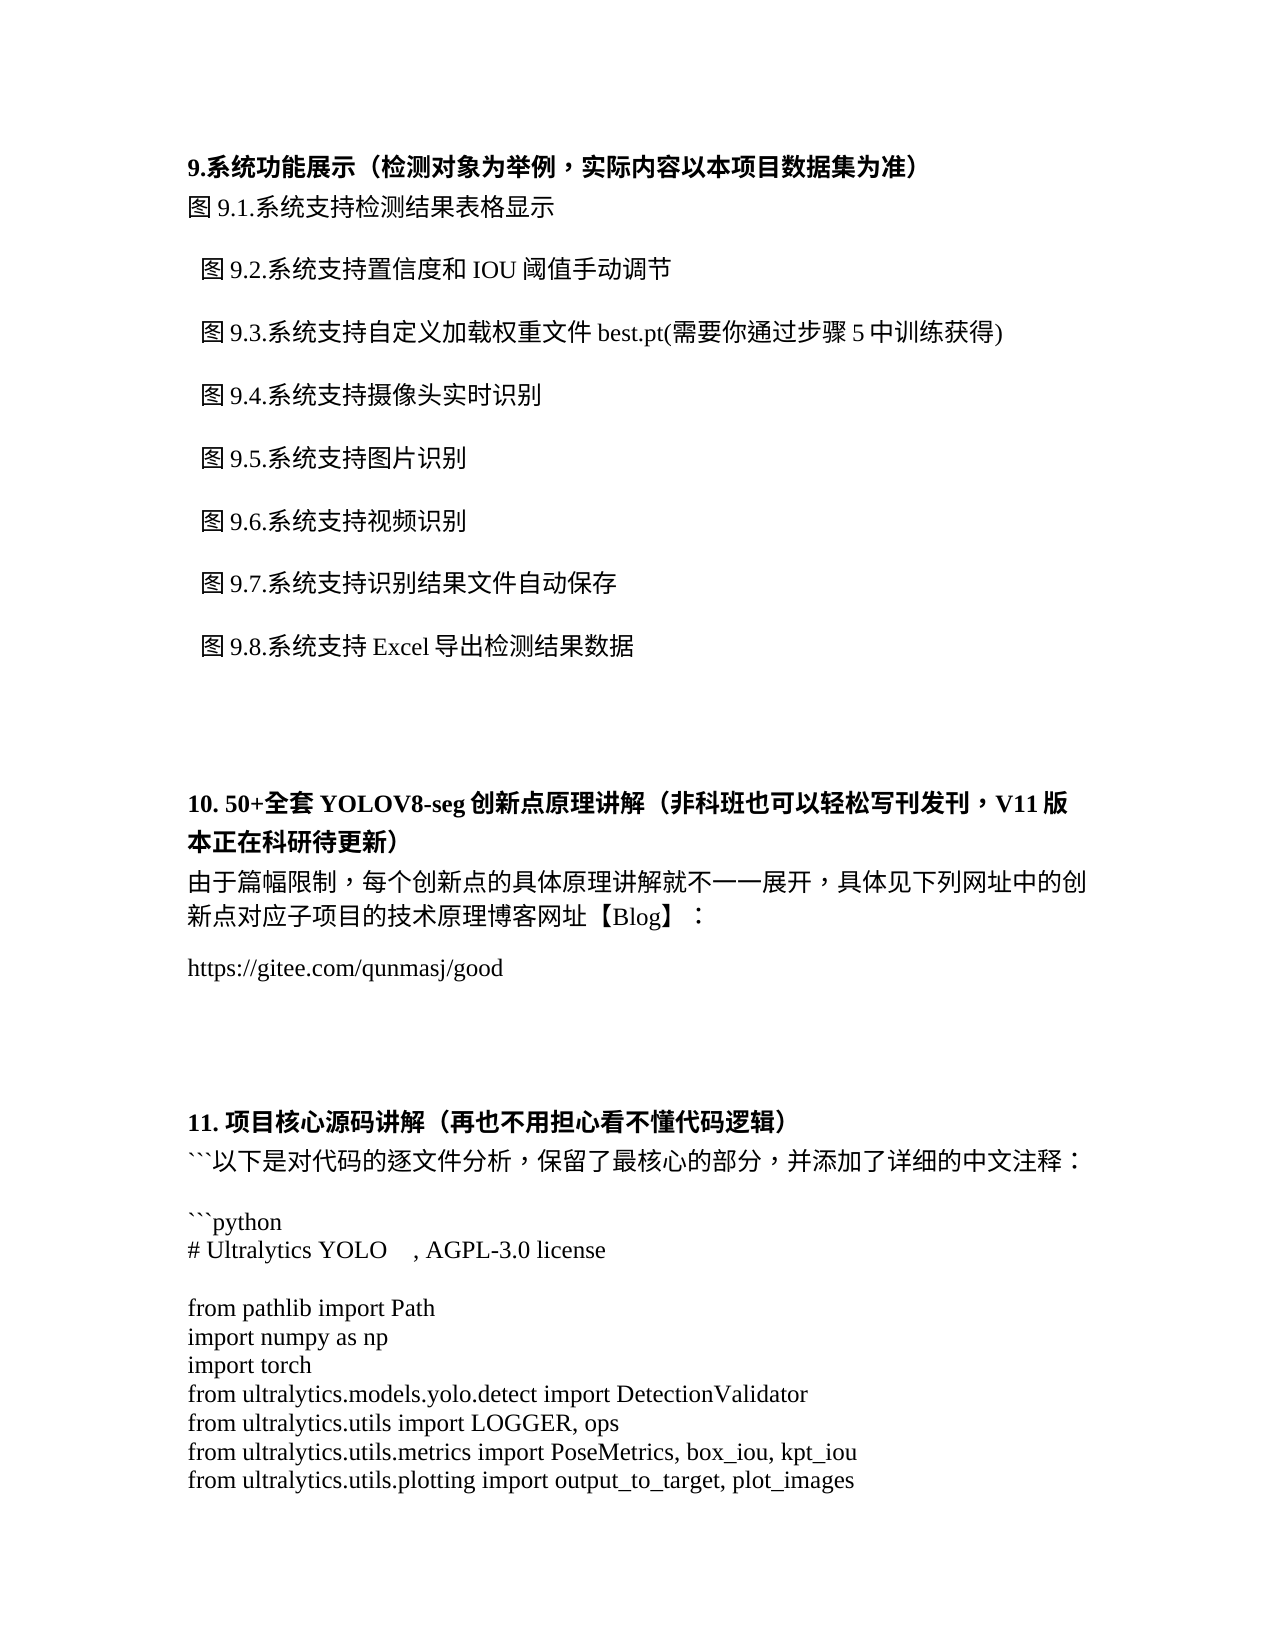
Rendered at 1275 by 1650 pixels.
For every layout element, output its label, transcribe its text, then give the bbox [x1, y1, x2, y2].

subtitle 11. 项目核心源码讲解（再也不用担心看不懂代码逻辑） [187, 1105, 1087, 1139]
text 图9.1.系统支持检测结果表格显示 图9.2.系统支持置信度和IOU阈值手动调节 图9.3.系统支持自定义加载权重文件best.pt(需要你通过步骤5中训练获得) 图9.4.系统支持摄像头实时识别 图9.5.系统支持图片识别 图9.6.系统支持视频识别 图9.7.系统支持识别结果文件自动保存 图9.8.系统支持Excel导出检测结果数据 [187, 189, 1087, 663]
subtitle 9.系统功能展示（检测对象为举例，实际内容以本项目数据集为准） [187, 150, 1087, 184]
text 由于篇幅限制，每个创新点的具体原理讲解就不一一展开，具体见下列网址中的创新点对应子项目的技术原理博客网址【Blog】： [187, 864, 1087, 932]
text https://gitee.com/qunmasj/good [187, 953, 1087, 982]
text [187, 1144, 1087, 1494]
subtitle 10. 50+全套YOLOV8-seg创新点原理讲解（非科班也可以轻松写刊发刊，V11版本正在科研待更新） [187, 786, 1087, 859]
